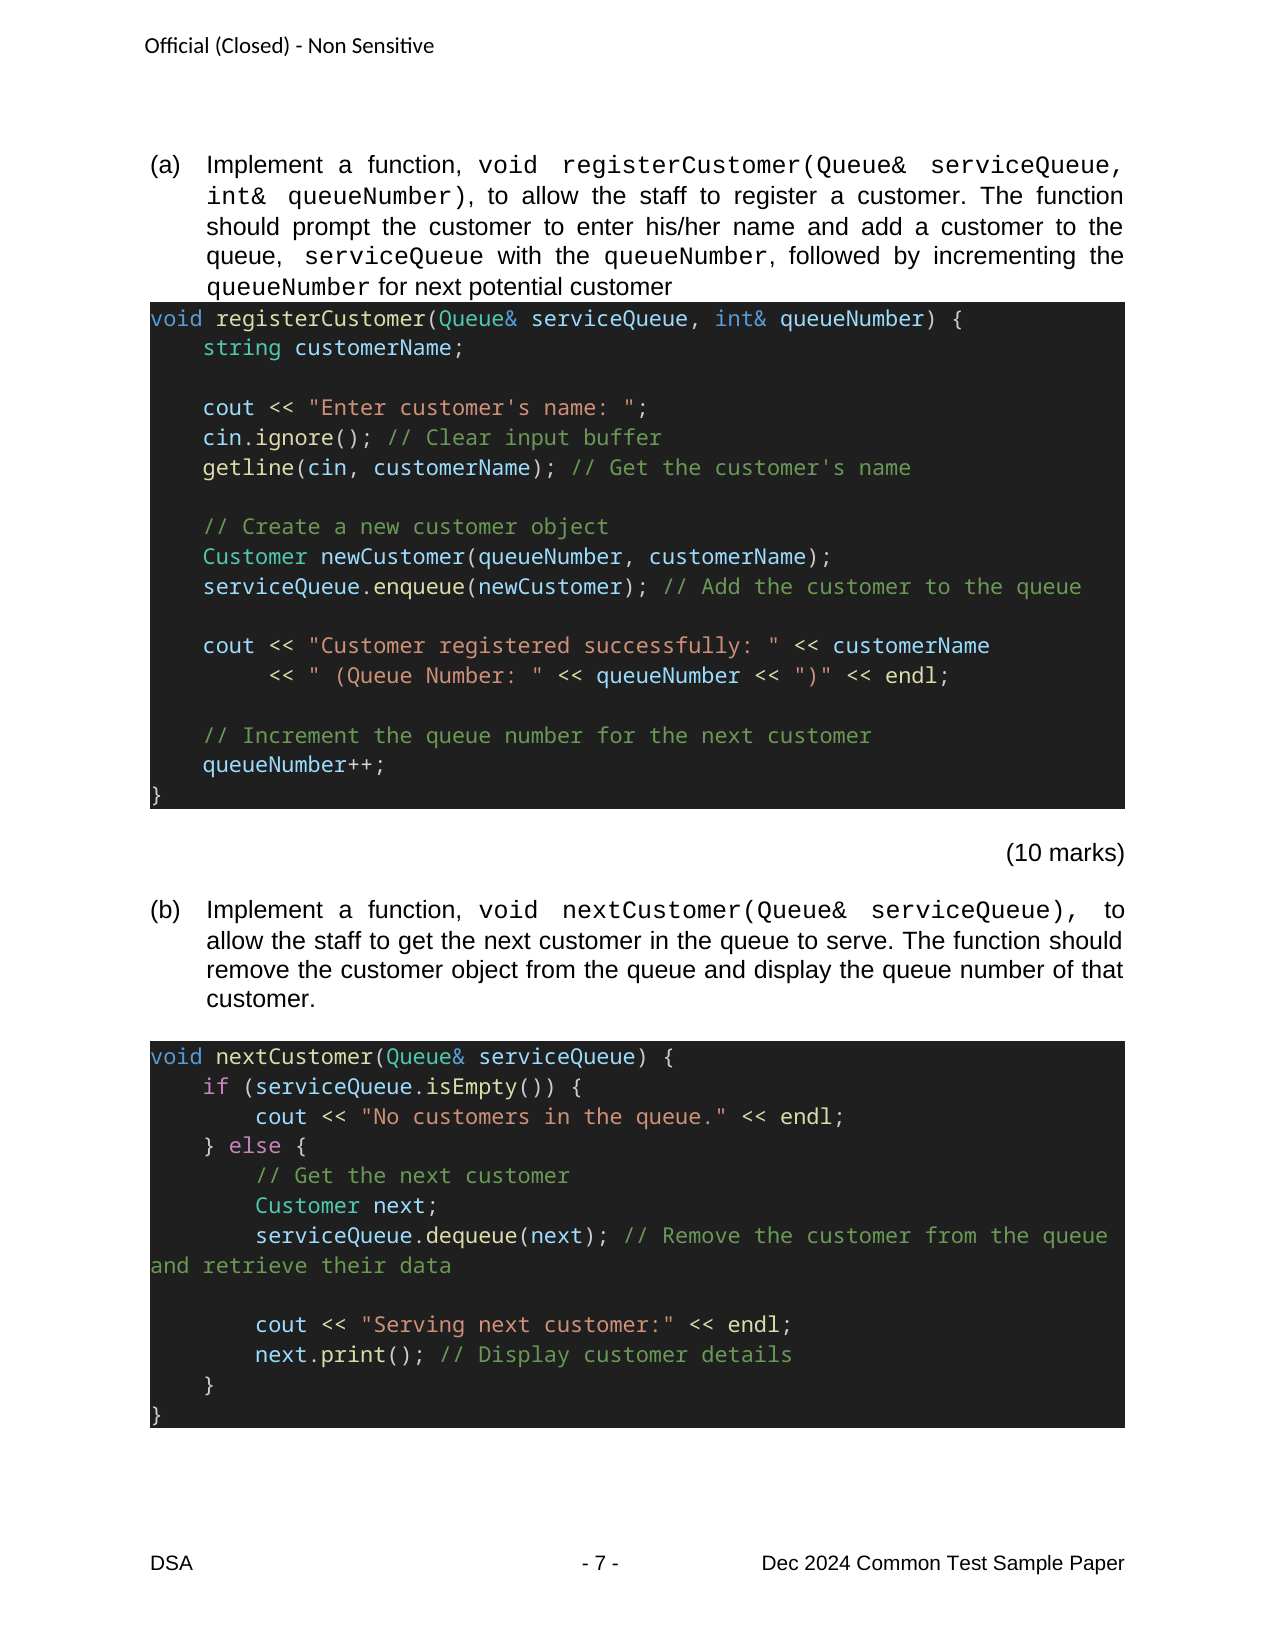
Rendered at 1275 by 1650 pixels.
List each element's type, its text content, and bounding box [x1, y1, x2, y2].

text next.print(); // Display customer details [150, 1339, 1125, 1369]
text // Increment the queue number for the next customer [150, 719, 1125, 749]
text cout << "Enter customer's name: "; [150, 392, 1125, 422]
text // Get the next customer [150, 1160, 1125, 1190]
text serviceQueue.enqueue(newCustomer); // Add the customer to the queue [150, 571, 1125, 600]
text cout << "Customer registered successfully: " << customerName [150, 630, 1125, 660]
text string customerName; [150, 332, 1125, 362]
text cin.ignore(); // Clear input buffer [150, 422, 1125, 451]
list Implement a function, void registerCustomer(Queue& serviceQueue, int& queueNumber), to allow the staff to register a customer. The function should prompt the customer to enter his/her name and add a customer to the queue, serviceQueue with the queueNumber, followed by incrementing the queueNumber for next potential customer [150, 150, 1125, 302]
text queueNumber++; [150, 749, 1125, 779]
text // Create a new customer object [150, 511, 1125, 541]
text serviceQueue.dequeue(next); // Remove the customer from the queue and retrieve their data [150, 1220, 1125, 1279]
text << " (Queue Number: " << queueNumber << ")" << endl; [150, 660, 1125, 690]
text getline(cin, customerName); // Get the customer's name [150, 451, 1125, 481]
text Customer newCustomer(queueNumber, customerName); [150, 541, 1125, 571]
text } [150, 1369, 1125, 1399]
text void nextCustomer(Queue& serviceQueue) { [150, 1041, 1125, 1071]
text void registerCustomer(Queue& serviceQueue, int& queueNumber) { [150, 302, 1125, 332]
text } [150, 1399, 1125, 1428]
text cout << "No customers in the queue." << endl; [150, 1101, 1125, 1131]
text Customer next; [150, 1190, 1125, 1220]
text if (serviceQueue.isEmpty()) { [150, 1071, 1125, 1101]
text (10 marks) [150, 838, 1125, 866]
text } else { [150, 1131, 1125, 1160]
list Implement a function, void nextCustomer(Queue& serviceQueue), to allow the staff to get the next customer in the queue to serve. The function should remove the customer object from the queue and display the queue number of that customer. [150, 895, 1125, 1012]
text cout << "Serving next customer:" << endl; [150, 1309, 1125, 1339]
text } [150, 779, 1125, 809]
